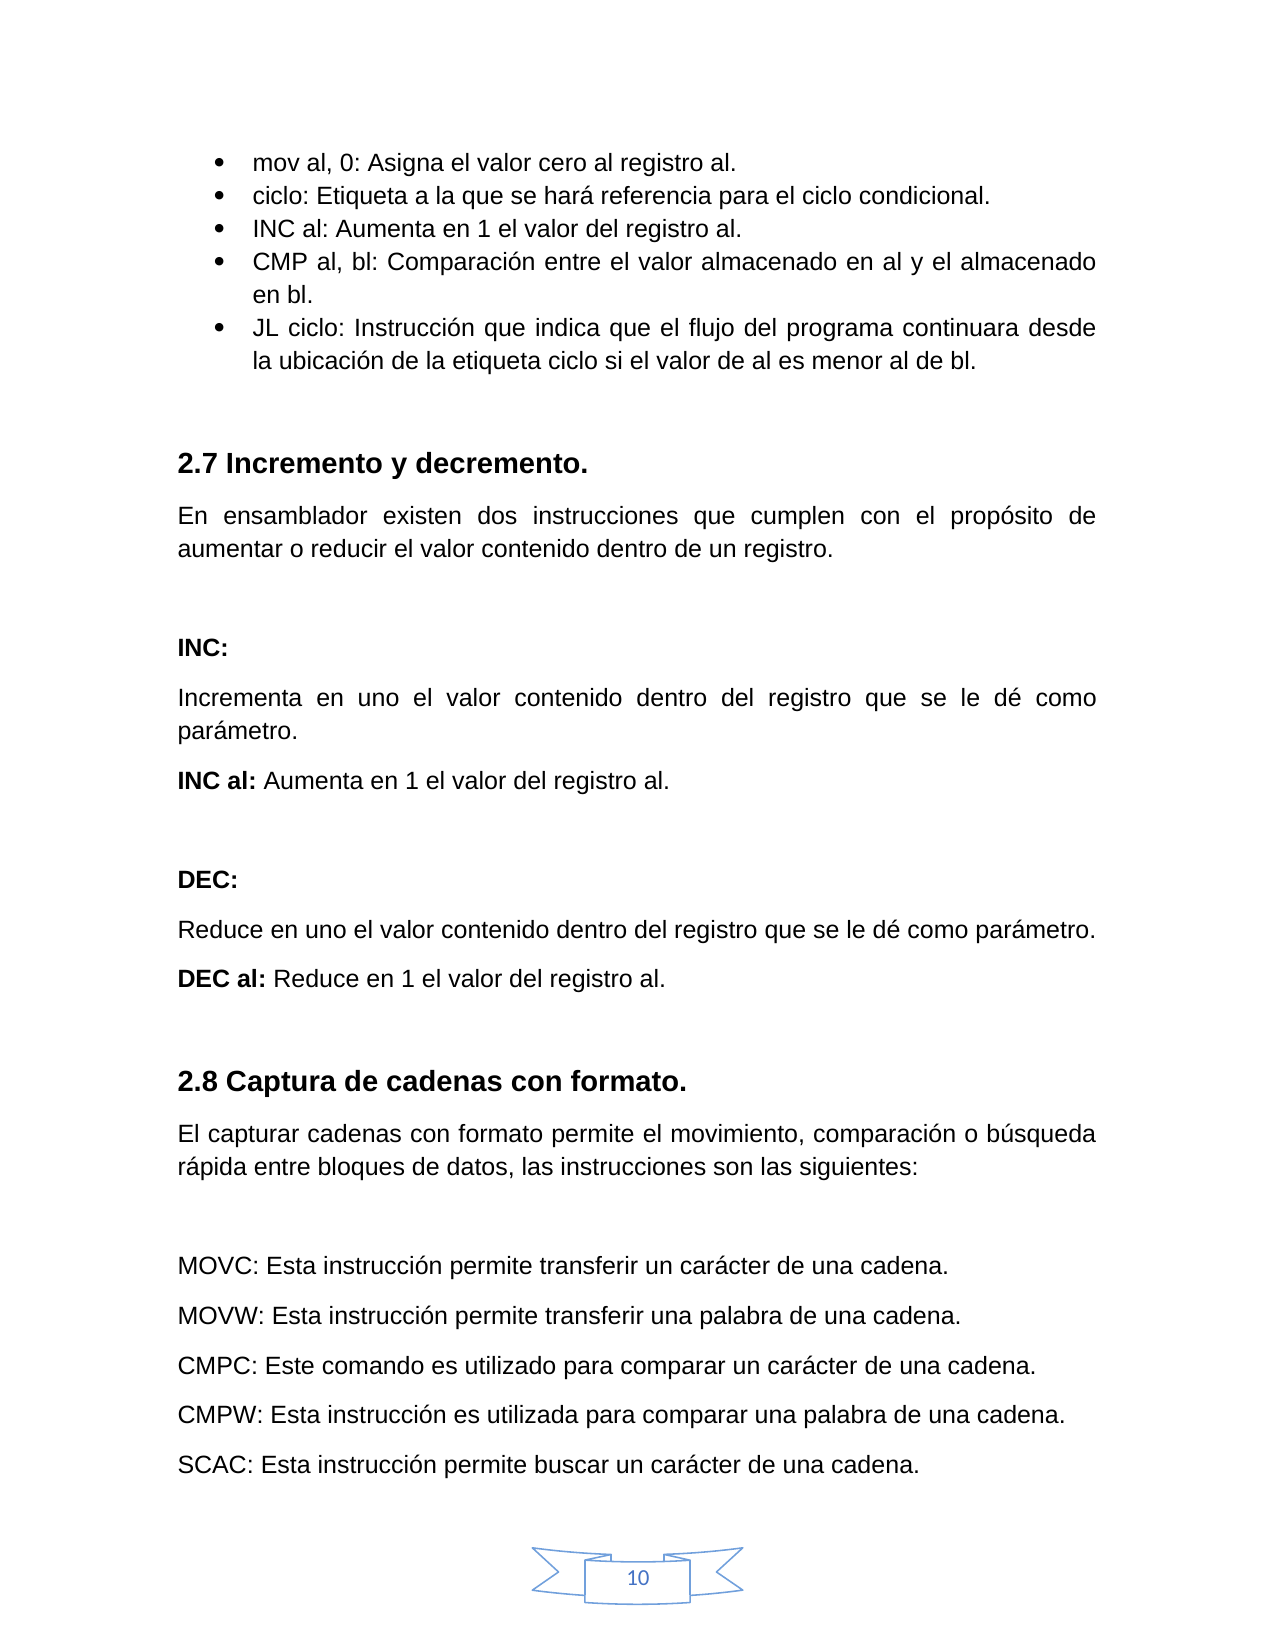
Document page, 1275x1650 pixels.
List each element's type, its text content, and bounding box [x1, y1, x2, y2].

text En ensamblador existen dos instrucciones que cumplen con el propósito de aumentar o reducir el valor contenido dentro de un registro. [177, 501, 1098, 563]
text INC al: Aumenta en 1 el valor del registro al. [177, 766, 1098, 794]
text DEC al: Reduce en 1 el valor del registro al. [177, 964, 1098, 993]
text 2.8 Captura de cadenas con formato. [177, 1064, 1098, 1097]
text CMPC: Este comando es utilizado para comparar un carácter de una cadena. [177, 1351, 1098, 1379]
list JL ciclo: Instrucción que indica que el flujo del programa continuara desde la ubicación de la etiqueta ciclo si el valor de al es menor al de bl. [215, 313, 1098, 375]
text MOVC: Esta instrucción permite transferir un carácter de una cadena. [177, 1251, 1098, 1280]
list mov al, 0: Asigna el valor cero al registro al. [215, 148, 1098, 176]
text CMPW: Esta instrucción es utilizada para comparar una palabra de una cadena. [177, 1400, 1098, 1429]
list ciclo: Etiqueta a la que se hará referencia para el ciclo condicional. [215, 181, 1098, 209]
text Incrementa en uno el valor contenido dentro del registro que se le dé como parámetro. [177, 683, 1098, 745]
text DEC: [177, 865, 1098, 894]
text Reduce en uno el valor contenido dentro del registro que se le dé como parámetro. [177, 915, 1098, 943]
list INC al: Aumenta en 1 el valor del registro al. [215, 214, 1098, 243]
text El capturar cadenas con formato permite el movimiento, comparación o búsqueda rápida entre bloques de datos, las instrucciones son las siguientes: [177, 1119, 1098, 1181]
text INC: [177, 633, 1098, 662]
list CMP al, bl: Comparación entre el valor almacenado en al y el almacenado en bl. [215, 247, 1098, 309]
text 2.7 Incremento y decremento. [177, 446, 1098, 479]
text MOVW: Esta instrucción permite transferir una palabra de una cadena. [177, 1301, 1098, 1330]
text SCAC: Esta instrucción permite buscar un carácter de una cadena. [177, 1450, 1098, 1479]
